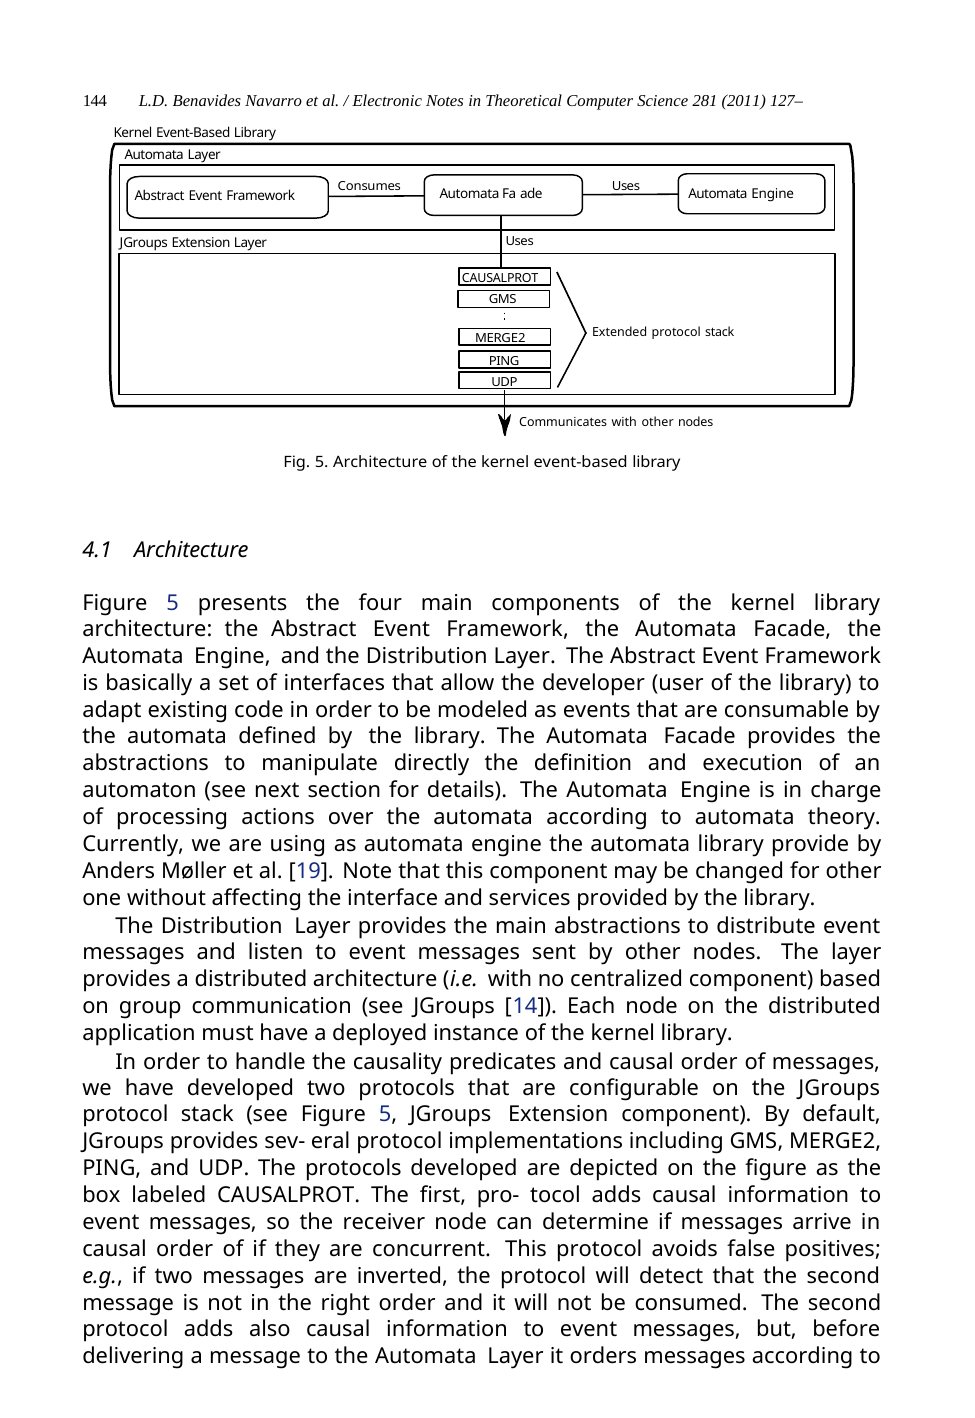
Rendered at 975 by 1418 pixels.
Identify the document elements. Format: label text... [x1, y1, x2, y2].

text Fig. 5. Architecture of the kernel event-based library [135, 157, 828, 472]
list Architecture [82, 534, 904, 564]
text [82, 1048, 881, 1370]
text Figure 5 presents the four main components of the kernel library architecture: the Abstract Event Framework, the Automata Facade, the Automata Engine, and the Distribution Layer. The Abstract Event Framework is basically a set of interfaces that allow the developer (user of the library) to adapt existing code in order to be modeled as events that are consumable by the automata defined by the library. The Automata Facade provides the abstractions to manipulate directly the definition and execution of an automaton (see next section for details). The Automata Engine is in charge of processing actions over the automata according to automata theory. Currently, we are using as automata engine the automata library provide by Anders Møller et al. [19]. Note that this component may be changed for other one without affecting the interface and services provided by the library. [82, 589, 881, 911]
text Kernel Event-Based Library [113, 123, 904, 142]
text The Distribution Layer provides the main abstractions to distribute event messages and listen to event messages sent by other nodes. The layer provides a distributed architecture (i.e. with no centralized component) based on group communication (see JGroups [14]). Each node on the distributed application must have a deployed instance of the kernel library. [82, 912, 881, 1046]
